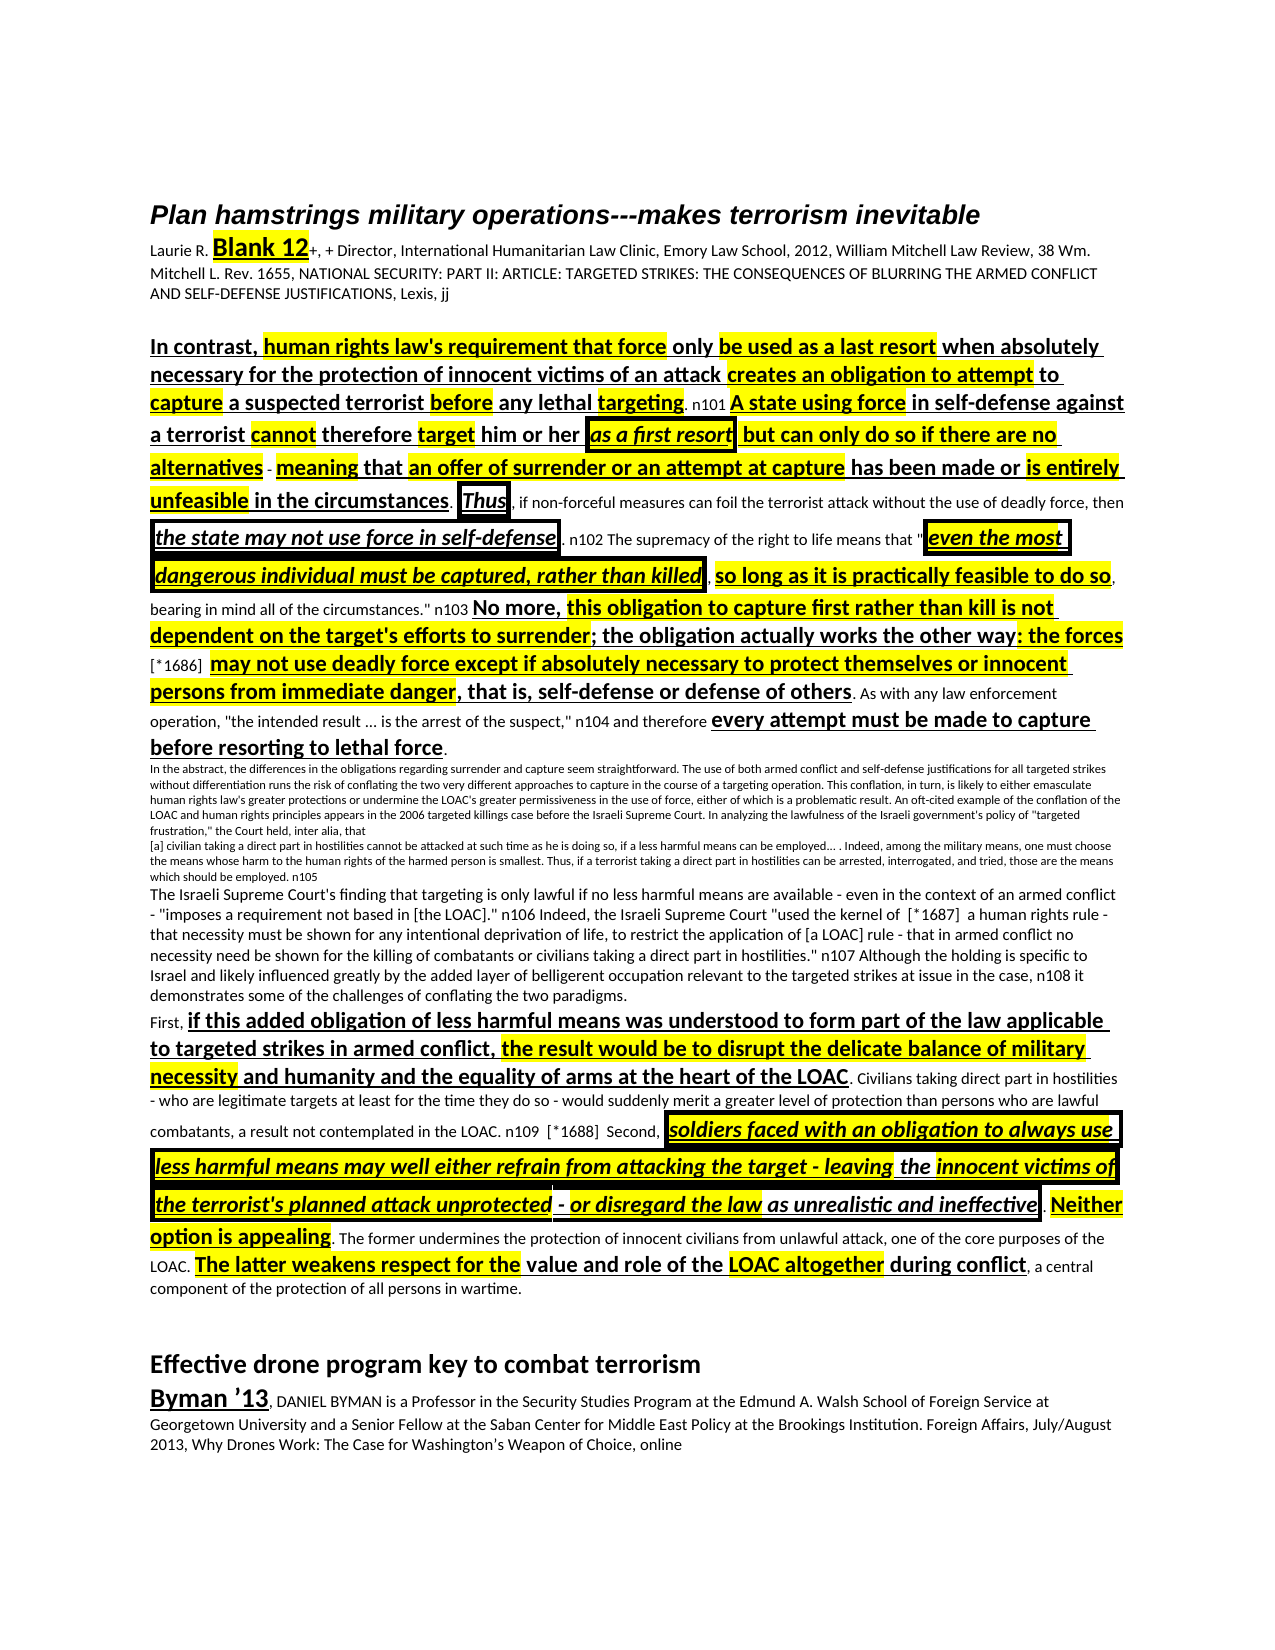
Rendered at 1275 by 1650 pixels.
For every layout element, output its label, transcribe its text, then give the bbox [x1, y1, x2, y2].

subtitle Effective drone program key to combat terrorism [150, 1348, 1125, 1381]
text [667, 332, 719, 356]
text In the abstract, the differences in the obligations regarding surrender and capture seem straightforward. The use of both armed conflict and self-defense justifications for all targeted strikes without differentiation runs the risk of conflating the two very different approaches to capture in the course of a targeting operation. This conflation, in turn, is likely to either emasculate human rights law's greater protections or undermine the LOAC's greater permissiveness in the use of force, either of which is a problematic result. An oft-cited example of the conflation of the LOAC and human rights principles appears in the 2006 targeted killings case before the Israeli Supreme Court. In analyzing the lawfulness of the Israeli government's policy of "targeted frustration," the Court held, inter alia, that [150, 762, 1125, 838]
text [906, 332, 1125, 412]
text In contrast, human rights law's requirement that force only be used as a last resort when absolutely necessary for the protection of innocent victims of an attack creates an obligation to attempt to capture a suspected terrorist before any lethal targeting. n101 A state using force in self-defense against a terrorist cannot therefore target him or her as a first resort but can only do so if there are no alternatives - meaning that an offer of surrender or an attempt at capture has been made or is entirely unfeasible in the circumstances. Thus, if non-forceful measures can foil the terrorist attack without the use of deadly force, then the state may not use force in self-defense. n102 The supremacy of the right to life means that "even the most dangerous individual must be captured, rather than killed, so long as it is practically feasible to do so, bearing in mind all of the circumstances." n103 No more, this obligation to capture first rather than kill is not dependent on the target's efforts to surrender; the obligation actually works the other way: the forces [*1686] may not use deadly force except if absolutely necessary to protect themselves or innocent persons from immediate danger, that is, self-defense or defense of others. As with any law enforcement operation, "the intended result ... is the arrest of the suspect," n104 and therefore every attempt must be made to capture before resorting to lethal force. [150, 479, 1125, 762]
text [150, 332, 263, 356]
text The Israeli Supreme Court's finding that targeting is only lawful if no less harmful means are available - even in the context of an armed conflict - "imposes a requirement not based in [the LOAC]." n106 Indeed, the Israeli Supreme Court "used the kernel of [*1687] a human rights rule - that necessity must be shown for any intentional deprivation of life, to restrict the application of [a LOAC] rule - that in armed conflict no necessity need be shown for the killing of combatants or civilians taking a direct part in hostilities." n107 Although the holding is specific to Israel and likely influenced greatly by the added layer of belligerent occupation relevant to the targeted strikes at issue in the case, n108 it demonstrates some of the challenges of conflating the two paradigms. [150, 884, 1125, 1006]
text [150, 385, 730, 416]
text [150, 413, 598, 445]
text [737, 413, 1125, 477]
text First, if this added obligation of less harmful means was understood to form part of the law applicable to targeted strikes in armed conflict, the result would be to disrupt the delicate balance of military necessity and humanity and the equality of arms at the heart of the LOAC. Civilians taking direct part in hostilities - who are legitimate targets at least for the time they do so - would suddenly merit a greater level of protection than persons who are lawful combatants, a result not contemplated in the LOAC. n109 [*1688] Second, soldiers faced with an obligation to always use less harmful means may well either refrain from attacking the target - leaving the innocent victims of the terrorist's planned attack unprotected - or disregard the law as unrealistic and ineffective. Neither option is appealing. The former undermines the protection of innocent civilians from unlawful attack, one of the core purposes of the LOAC. The latter weakens respect for the value and role of the LOAC altogether during conflict, a central component of the protection of all persons in wartime. [150, 1006, 1125, 1299]
text [a] civilian taking a direct part in hostilities cannot be attacked at such time as he is doing so, if a less harmful means can be employed... . Indeed, among the military means, one must choose the means whose harm to the human rights of the harmed person is smallest. Thus, if a terrorist taking a direct part in hostilities can be arrested, interrogated, and tried, those are the means which should be employed. n105 [150, 838, 1125, 884]
text Laurie R. Blank 12+, + Director, International Humanitarian Law Clinic, Emory Law School, 2012, William Mitchell Law Review, 38 Wm. Mitchell L. Rev. 1655, NATIONAL SECURITY: PART II: ARTICLE: TARGETED STRIKES: THE CONSEQUENCES OF BLURRING THE ARMED CONFLICT AND SELF-DEFENSE JUSTIFICATIONS, Lexis, jj [150, 230, 1125, 304]
text Plan hamstrings military operations---makes terrorism inevitable [150, 199, 1125, 230]
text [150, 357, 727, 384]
text Byman ’13, DANIEL BYMAN is a Professor in the Security Studies Program at the Edmund A. Walsh School of Foreign Service at Georgetown University and a Senior Fellow at the Saban Center for Middle East Policy at the Brookings Institution. Foreign Affairs, July/August 2013, Why Drones Work: The Case for Washington’s Weapon of Choice, online [150, 1381, 1125, 1454]
